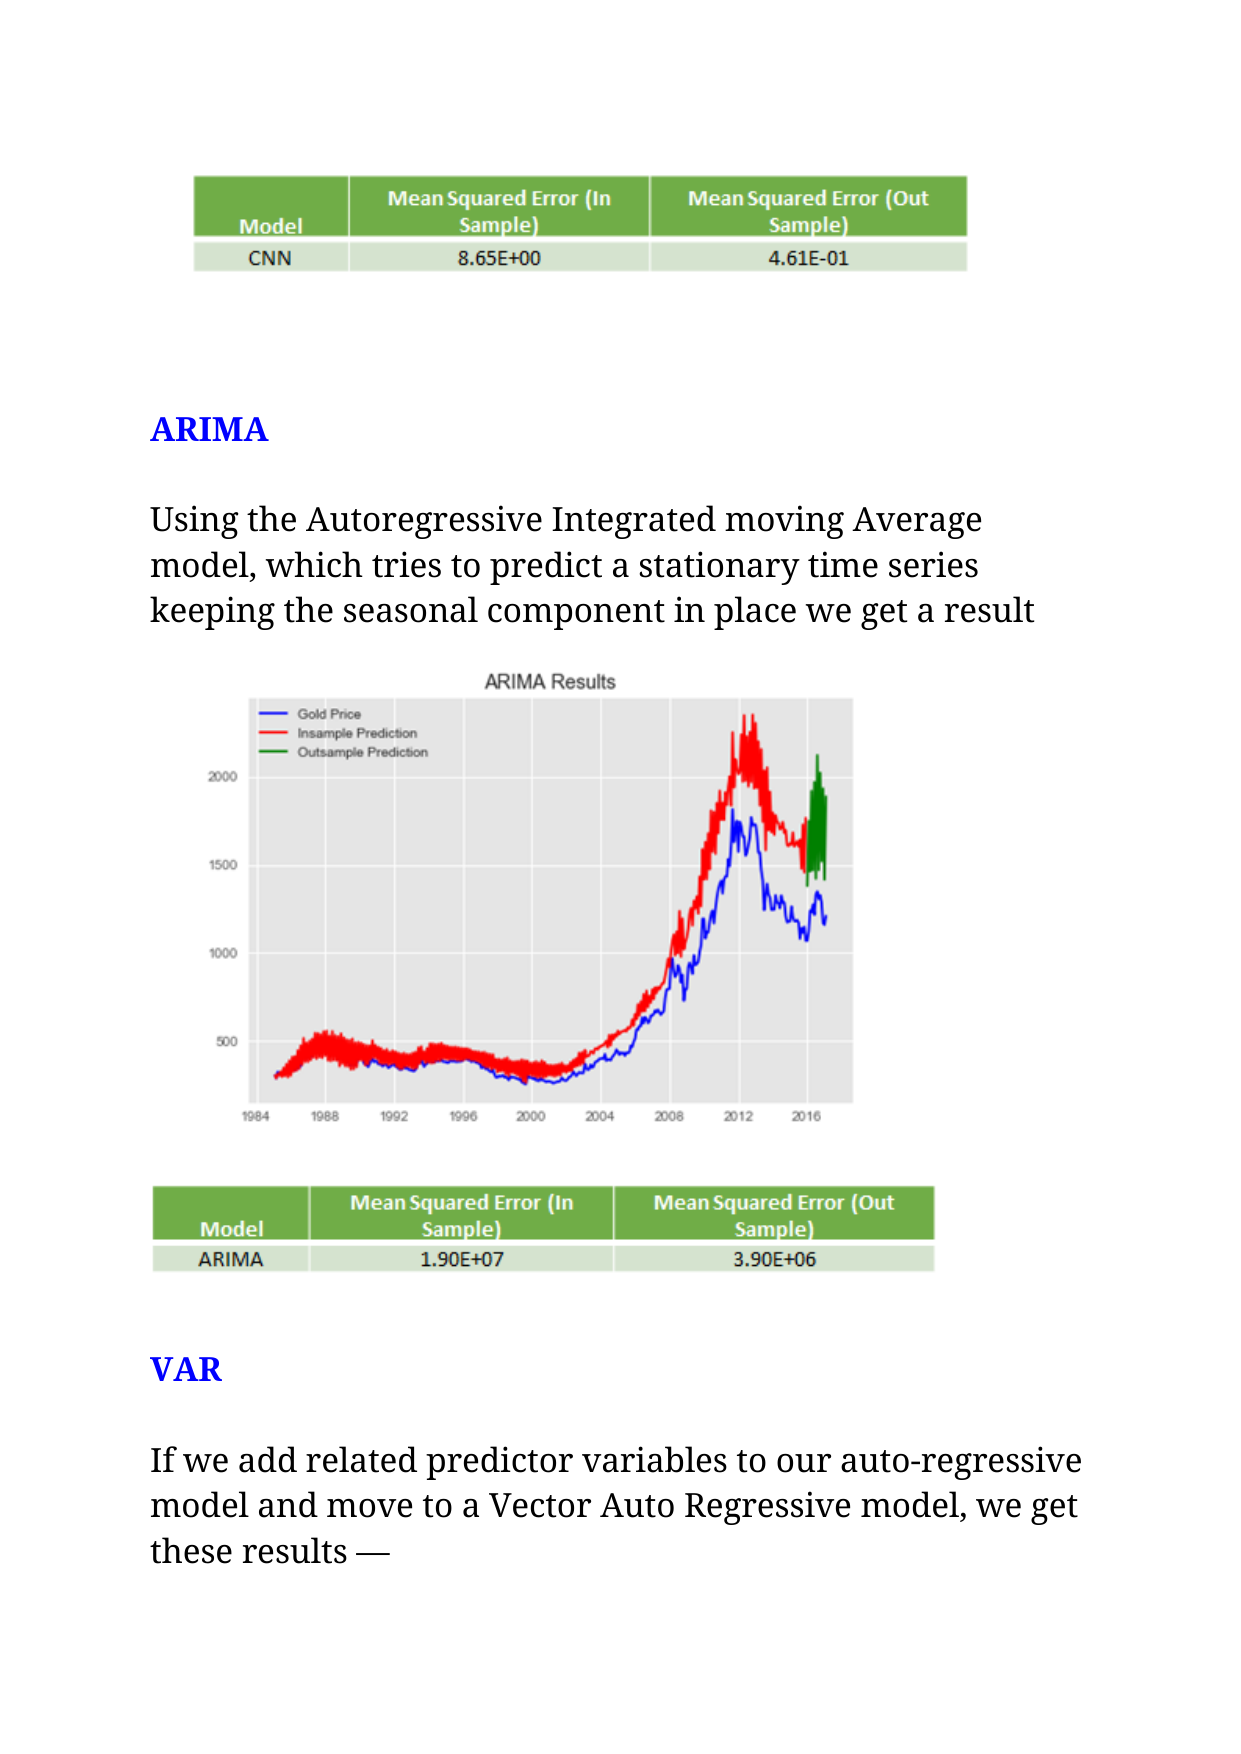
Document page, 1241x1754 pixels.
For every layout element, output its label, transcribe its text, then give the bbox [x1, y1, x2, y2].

picture [150, 150, 1039, 311]
text VAR [150, 1346, 1090, 1391]
picture [150, 1180, 939, 1287]
text If we add related predictor variables to our auto-regressive model and move to a Vector Auto Regressive model, we get these results — [150, 1437, 1090, 1573]
text Using the Autoregressive Integrated moving Average model, which tries to predict a stationary time series keeping the seasonal component in place we get a result [150, 496, 1090, 632]
picture [150, 632, 932, 1170]
text ARIMA [150, 405, 1090, 451]
